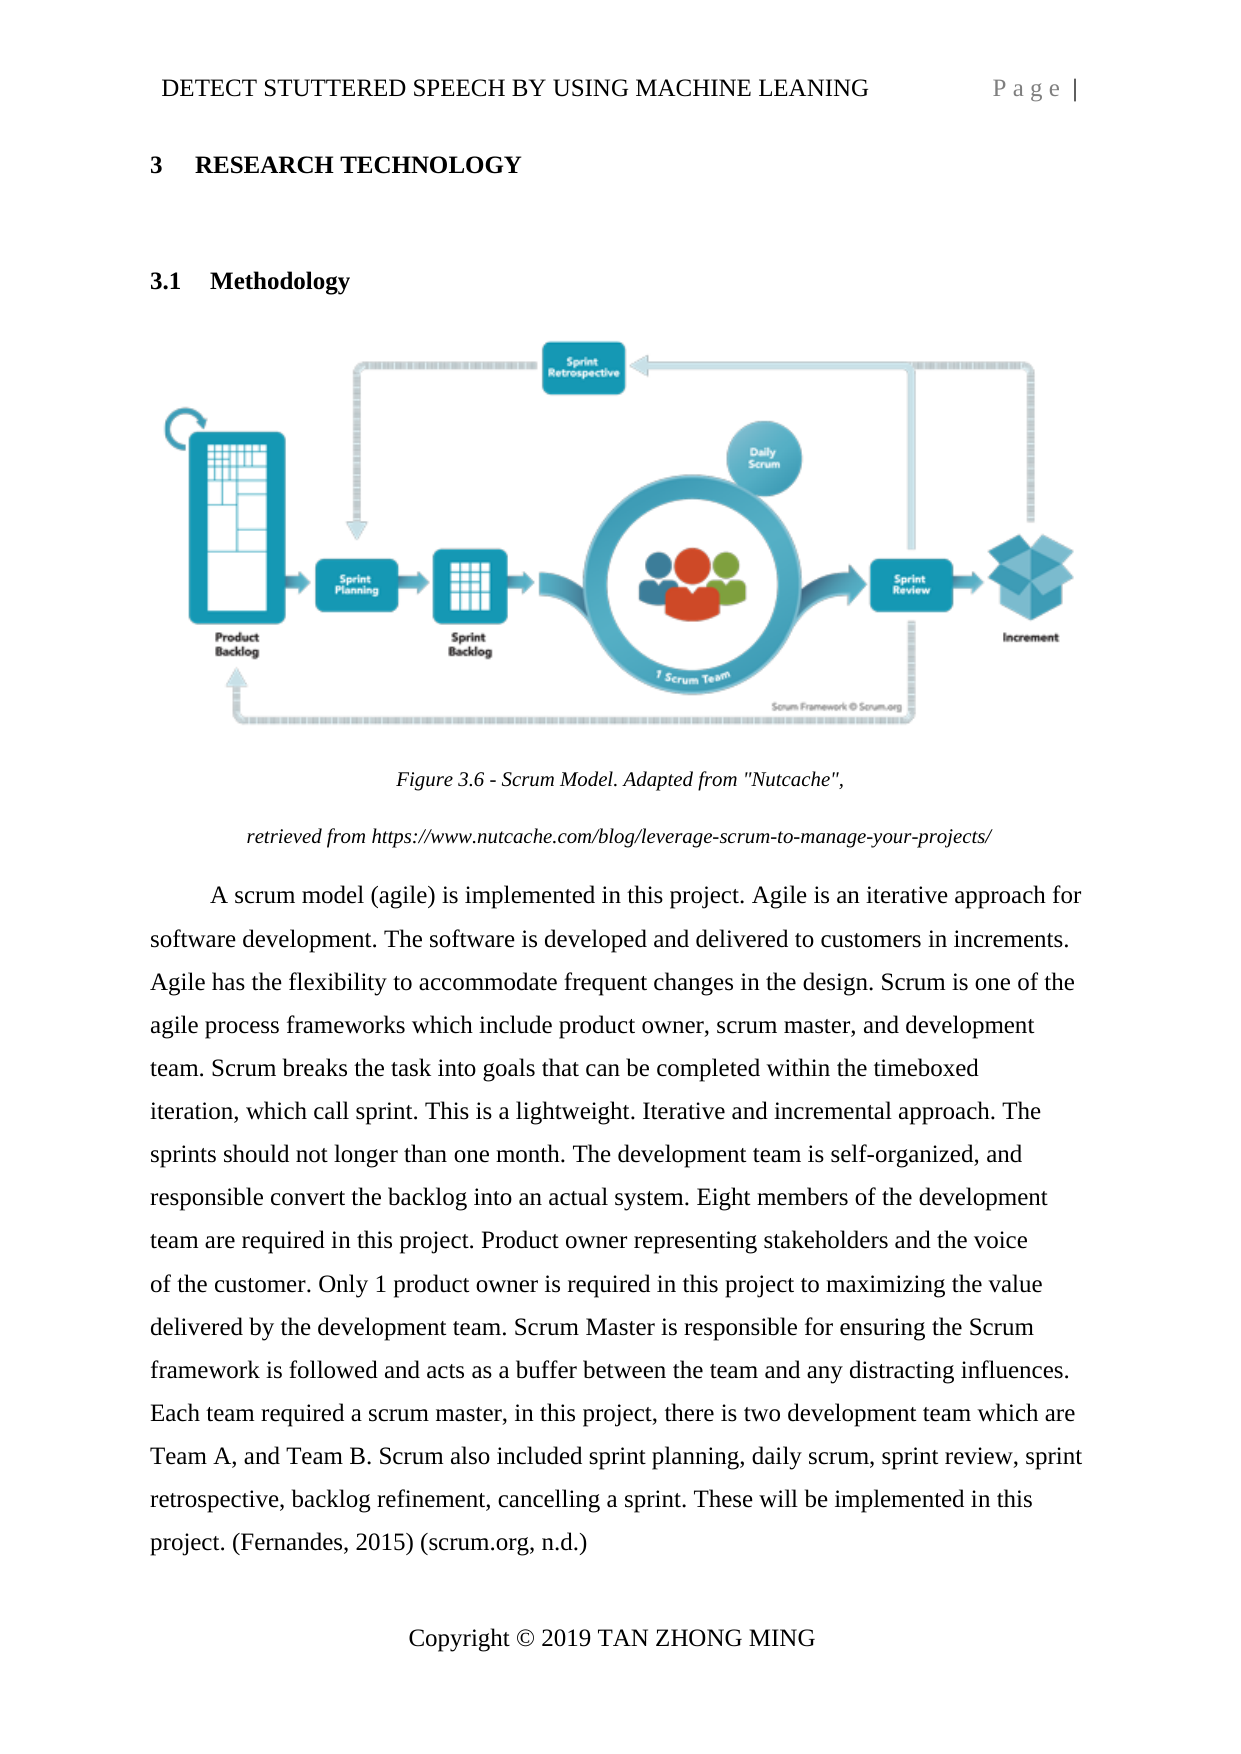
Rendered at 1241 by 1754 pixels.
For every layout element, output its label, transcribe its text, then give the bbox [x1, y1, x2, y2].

text retrieved from https://www.nutcache.com/blog/leverage-scrum-to-manage-your-projects/ [150, 824, 1090, 848]
picture [150, 321, 1088, 736]
text A scrum model (agile) is implemented in this project. Agile is an iterative approach for software development. The software is developed and delivered to customers in increments. Agile has the flexibility to accommodate frequent changes in the design. Scrum is one of the agile process frameworks which include product owner, scrum master, and development team. Scrum breaks the task into goals that can be completed within the timeboxed iteration, which call sprint. This is a lightweight. Iterative and incremental approach. The sprints should not longer than one month. The development team is self-organized, and responsible convert the backlog into an actual system. Eight members of the development team are required in this project. Product owner representing stakeholders and the voice of the customer. Only 1 product owner is required in this project to maximizing the value delivered by the development team. Scrum Master is responsible for ensuring the Scrum framework is followed and acts as a buffer between the team and any distracting influences. Each team required a scrum master, in this project, there is two development team which are Team A, and Team B. Scrum also included sprint planning, daily scrum, sprint review, sprint retrospective, backlog refinement, cancelling a sprint. These will be implemented in this project. [150, 881, 1090, 1556]
subtitle Methodology [150, 266, 1090, 295]
subtitle RESEARCH TECHNOLOGY [150, 150, 1090, 179]
